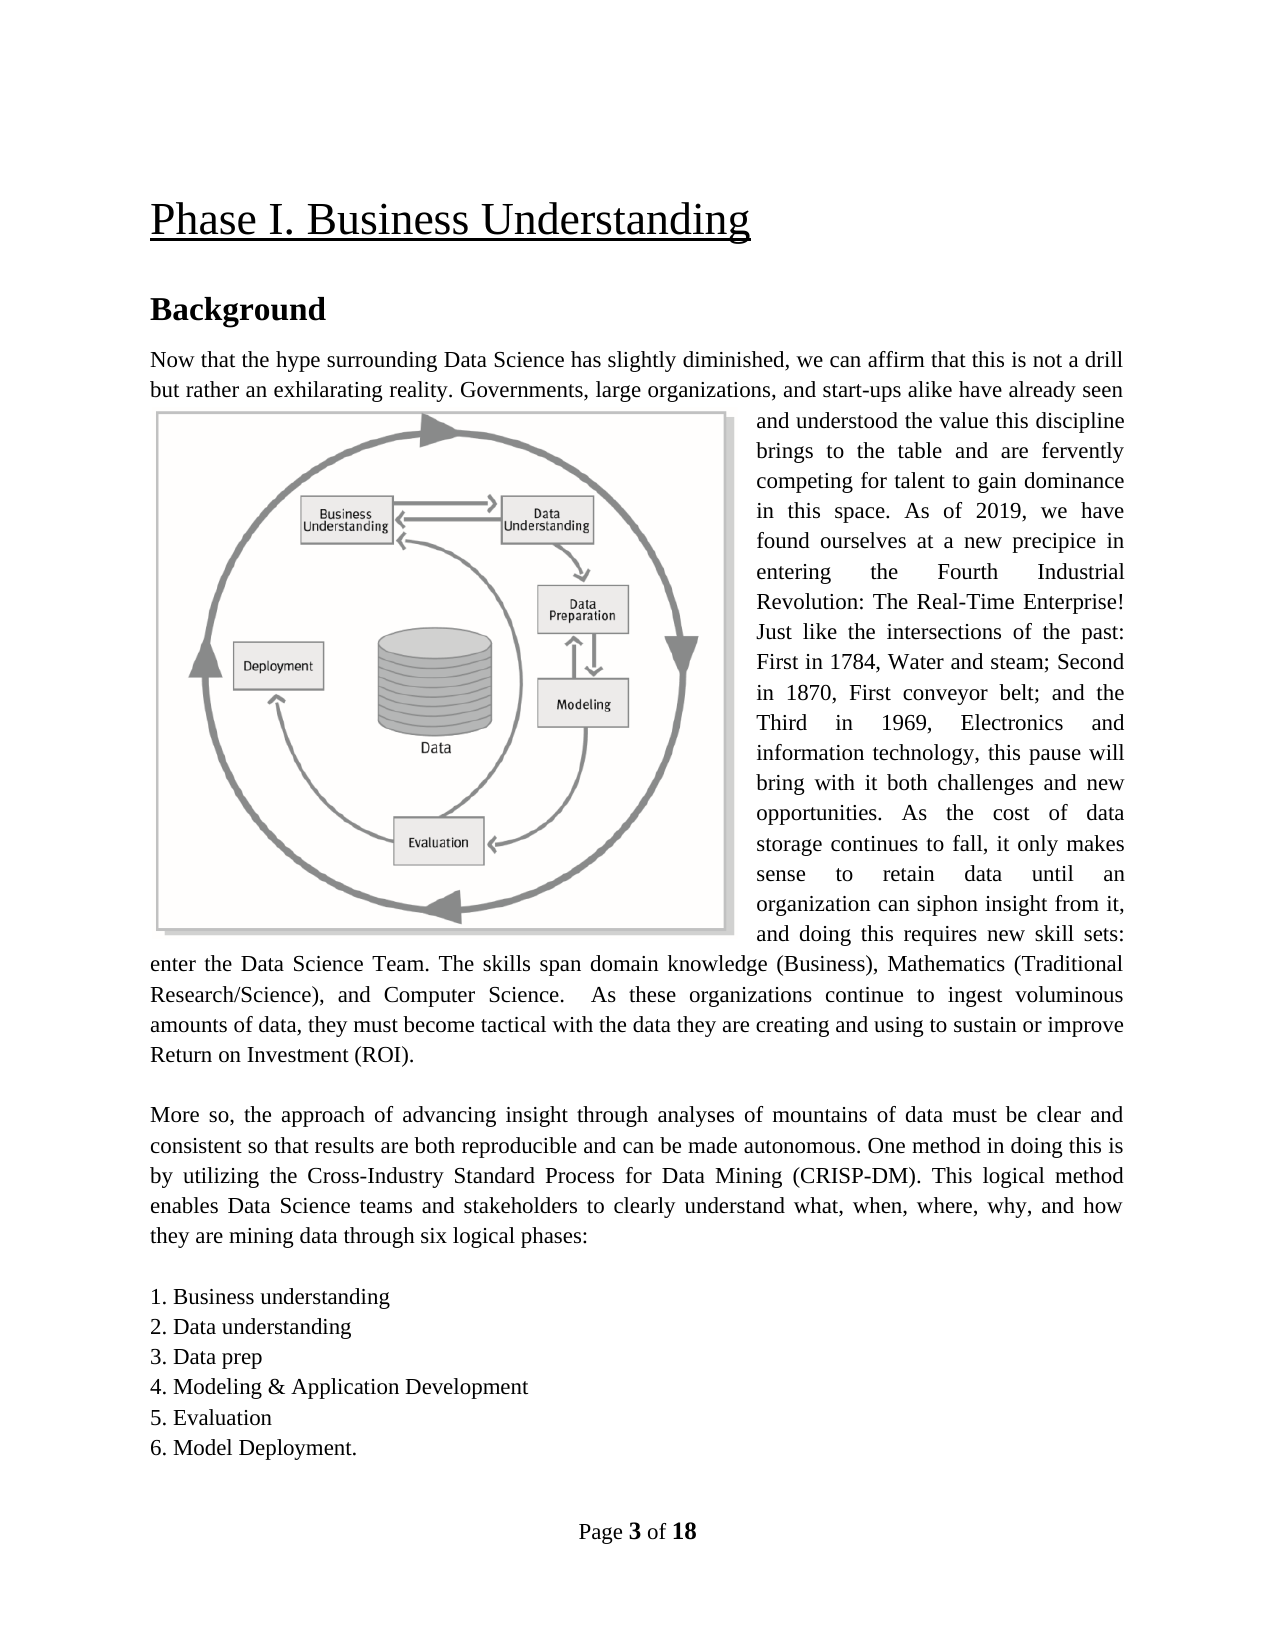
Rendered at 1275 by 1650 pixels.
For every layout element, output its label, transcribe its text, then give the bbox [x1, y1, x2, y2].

text 2. Data understanding [150, 1313, 1125, 1339]
text 5. Evaluation [150, 1403, 1125, 1430]
subtitle Phase I. Business Understanding [150, 192, 1125, 244]
picture [150, 407, 737, 938]
text More so, the approach of advancing insight through analyses of mountains of data must be clear and consistent so that results are both reproducible and can be made autonomous. One method in doing this is by utilizing the Cross-Industry Standard Process for Data Mining (CRISP-DM). This logical method enables Data Science teams and stakeholders to clearly understand what, when, where, why, and how they are mining data through six logical phases: [150, 1101, 1125, 1249]
text 4. Modeling & Application Development [150, 1373, 1125, 1400]
text 1. Business understanding [150, 1283, 1125, 1309]
text 3. Data prep [150, 1343, 1125, 1369]
subtitle Background [150, 290, 1125, 328]
text 6. Model Deployment. [150, 1434, 1125, 1460]
